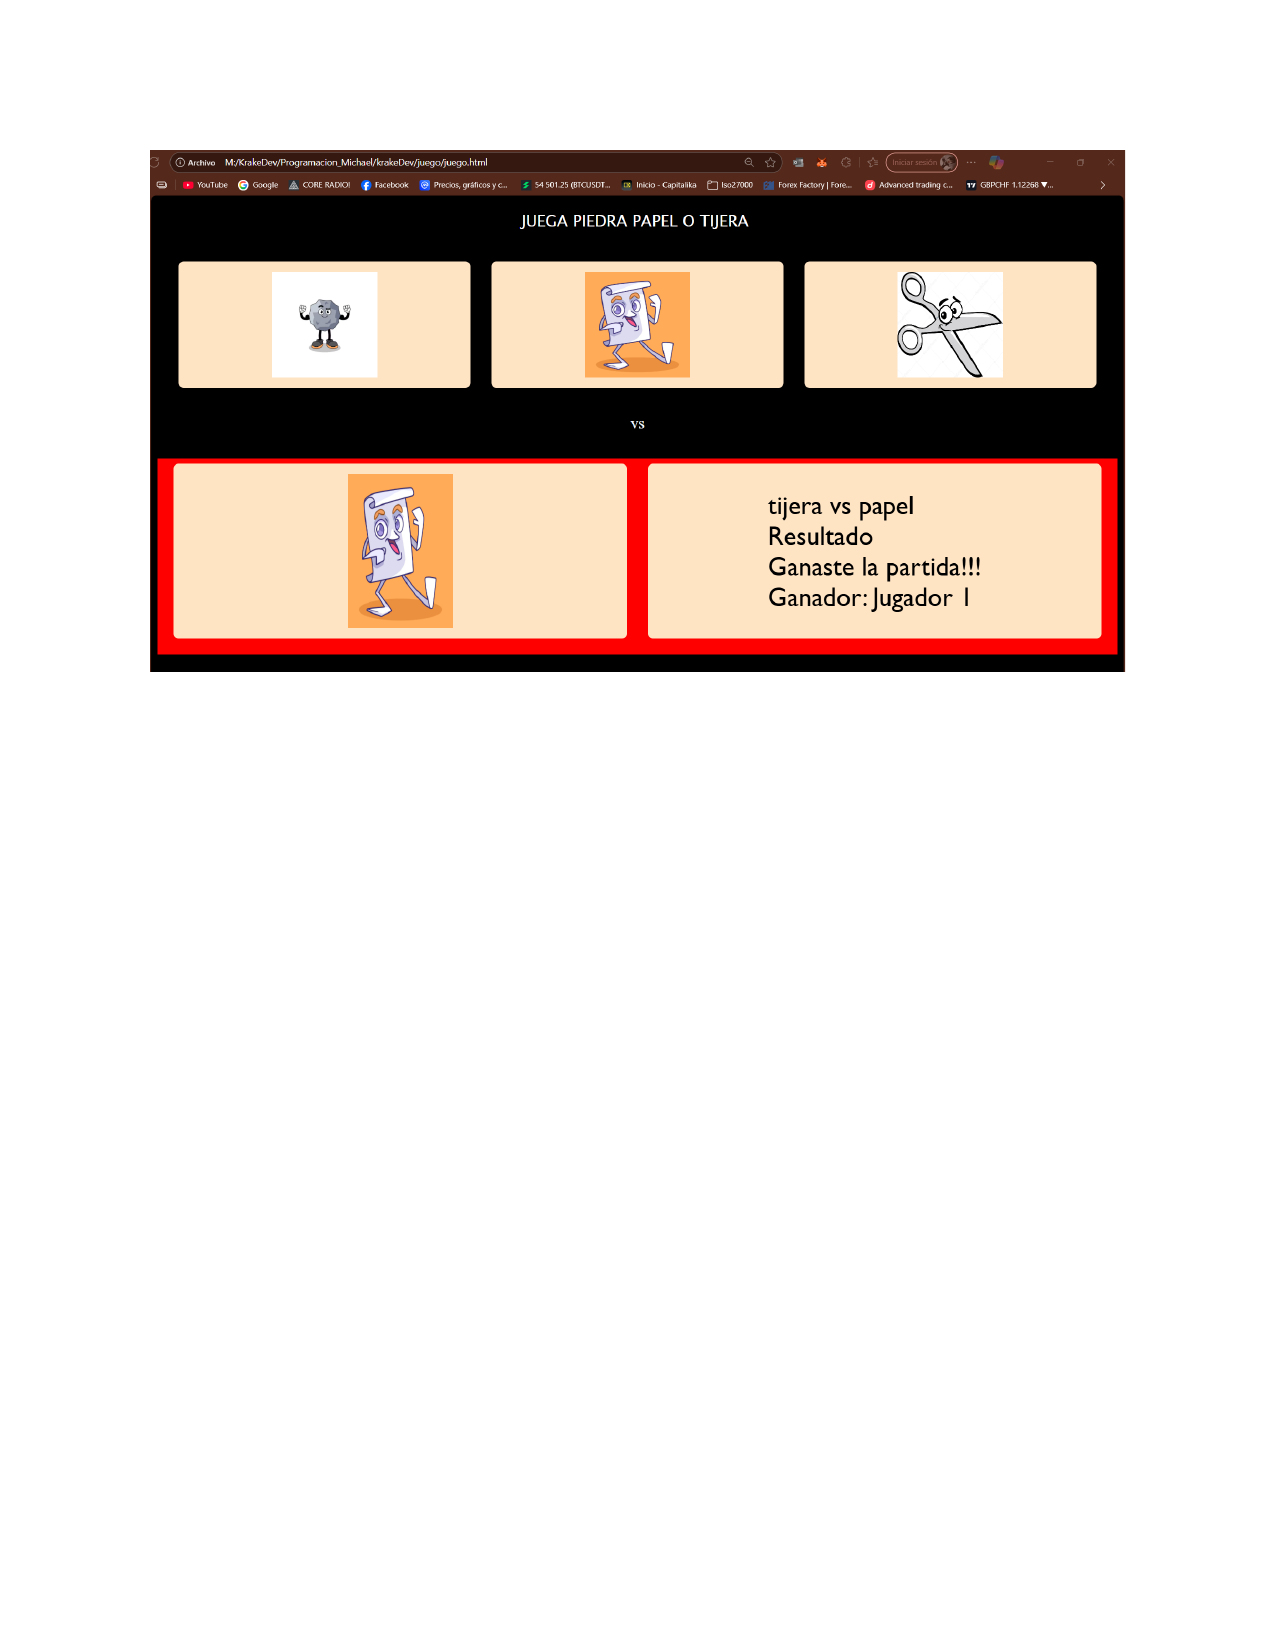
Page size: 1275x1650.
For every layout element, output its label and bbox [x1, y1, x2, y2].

picture [150, 150, 1125, 672]
